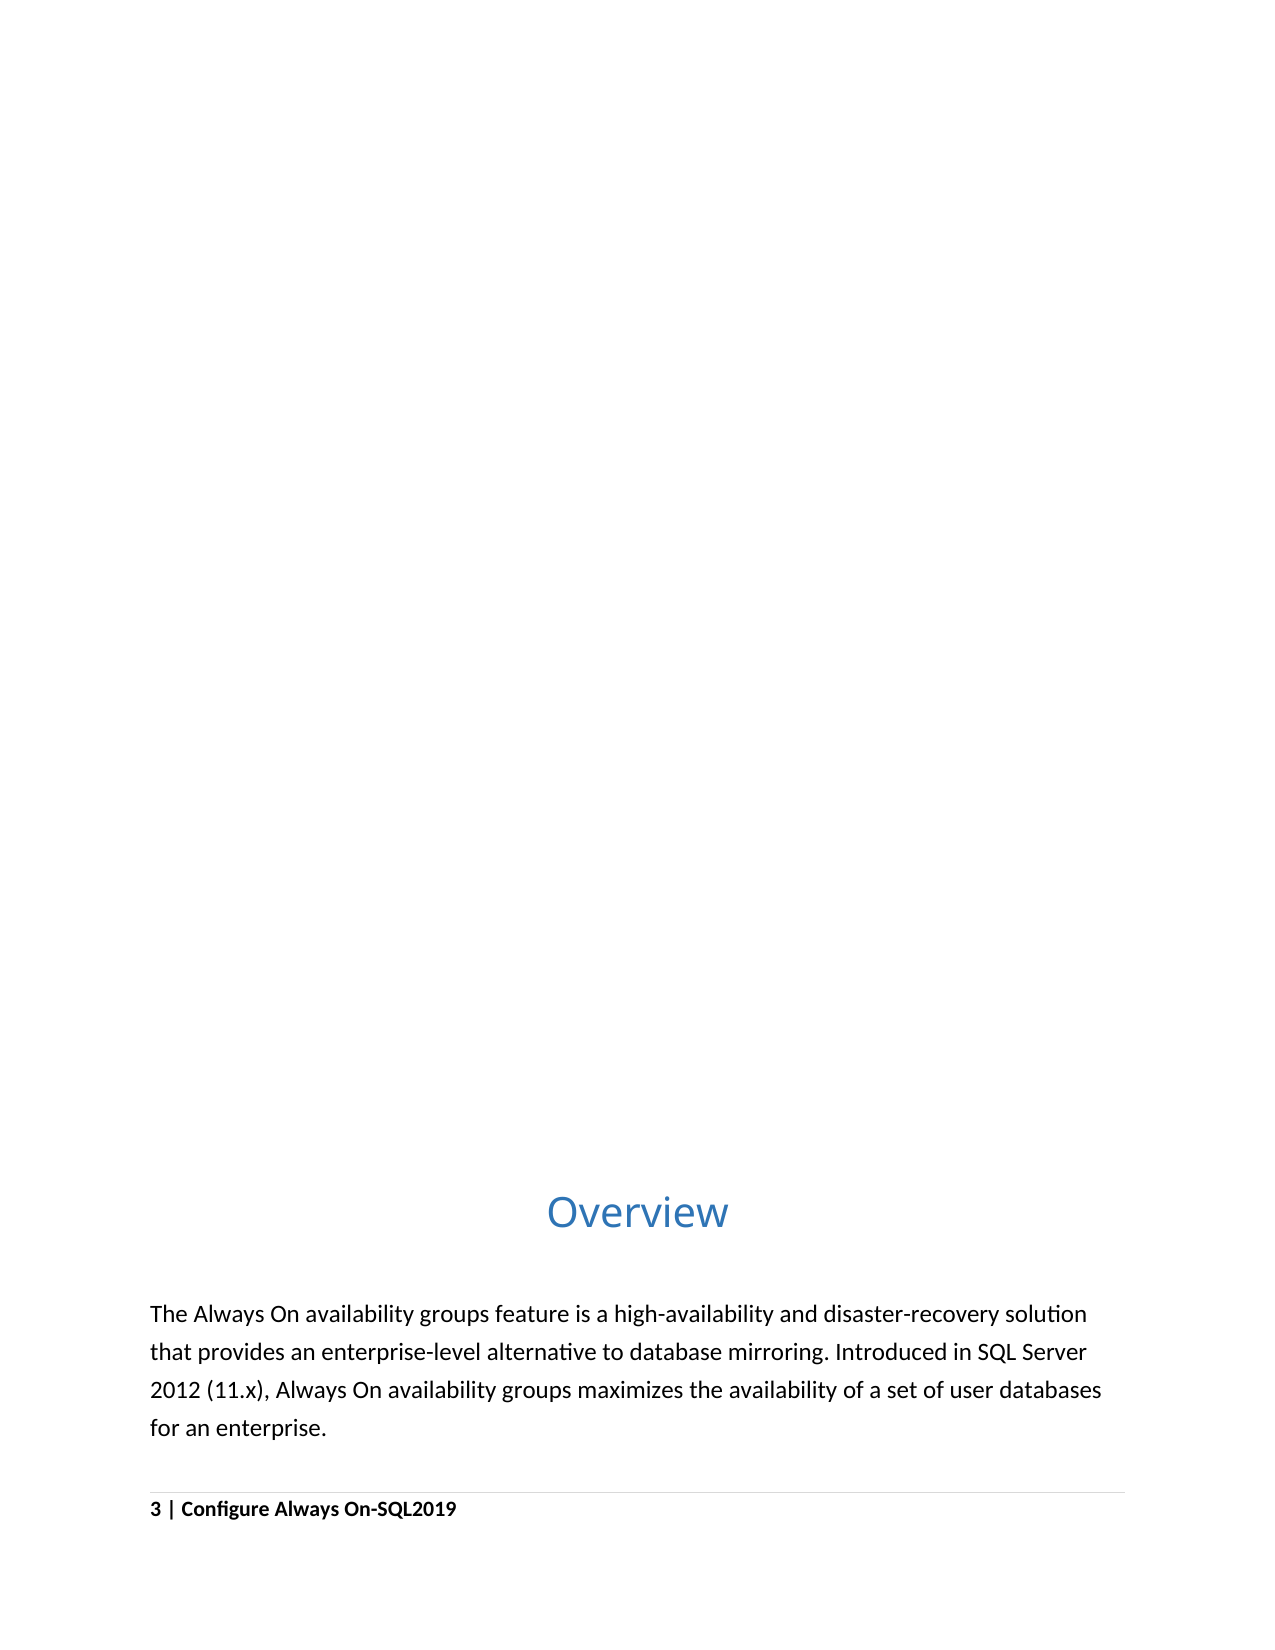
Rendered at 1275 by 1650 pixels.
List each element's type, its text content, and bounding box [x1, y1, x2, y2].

subtitle Overview [150, 1183, 1125, 1239]
text The Always On availability groups feature is a high-availability and disaster-recovery solution that provides an enterprise-level alternative to database mirroring. Introduced in SQL Server 2012 (11.x), Always On availability groups maximizes the availability of a set of user databases for an enterprise. [150, 1298, 1125, 1443]
